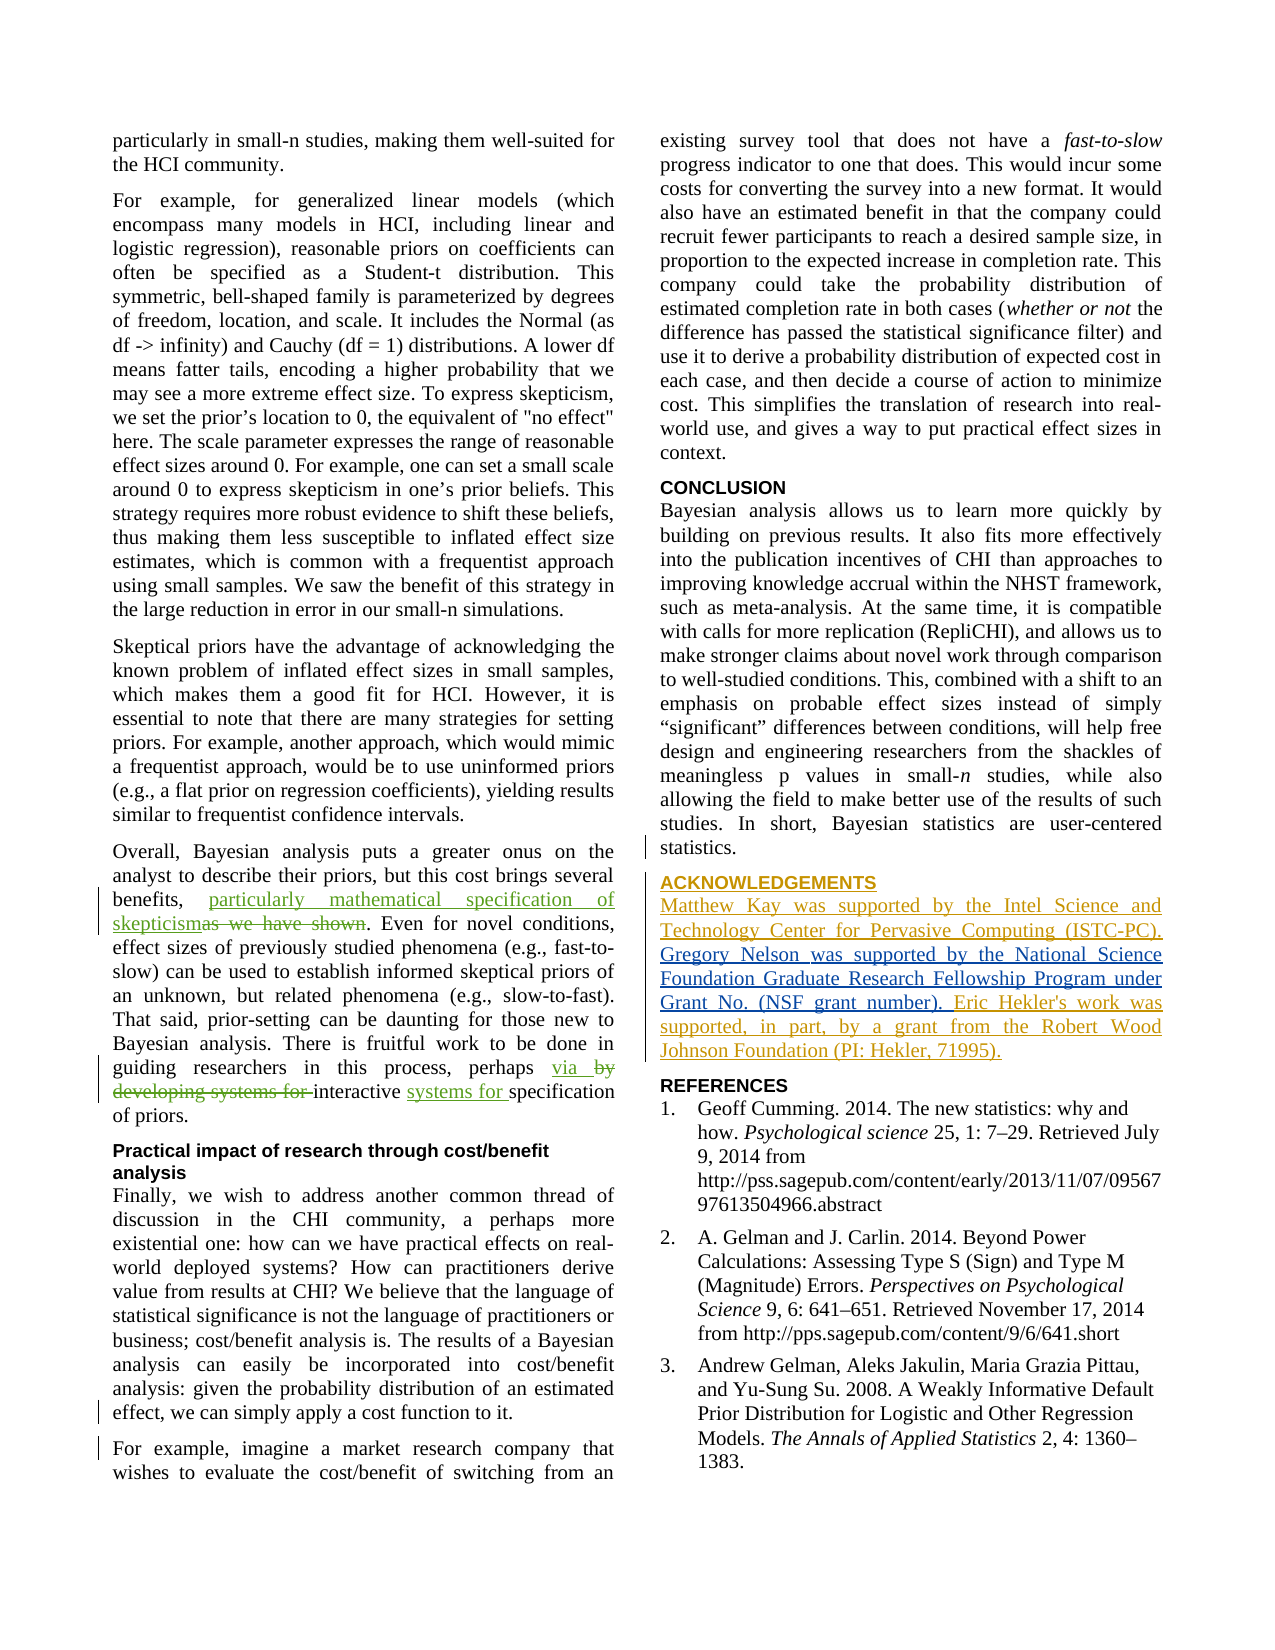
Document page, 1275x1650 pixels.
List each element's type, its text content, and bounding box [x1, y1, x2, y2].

text 1. Geoff Cumming. 2014. The new statistics: why and how. Psychological science 25, 1: 7–29. Retrieved July 9, 2014 from http://pss.sagepub.com/content/early/2013/11/07/0956797613504966.abstract [660, 1096, 1162, 1216]
text 3. Andrew Gelman, Aleks Jakulin, Maria Grazia Pittau, and Yu-Sung Su. 2008. A Weakly Informative Default Prior Distribution for Logistic and Other Regression Models. The Annals of Applied Statistics 2, 4: 1360–1383. [660, 1353, 1162, 1473]
text 2. A. Gelman and J. Carlin. 2014. Beyond Power Calculations: Assessing Type S (Sign) and Type M (Magnitude) Errors. Perspectives on Psychological Science 9, 6: 641–651. Retrieved November 17, 2014 from http://pps.sagepub.com/content/9/6/641.short [660, 1224, 1162, 1345]
text For example, imagine a market research company that wishes to evaluate the cost/benefit of switching from an existing survey tool that does not have a fast-to-slow progress indicator to one that does. This would incur some costs for converting the survey into a new format. It would also have an estimated benefit in that the company could recruit fewer participants to reach a desired sample size, in proportion to the expected increase in completion rate. This company could take the probability distribution of estimated completion rate in both cases (whether or not the difference has passed the statistical significance filter) and use it to derive a probability distribution of expected cost in each case, and then decide a course of action to minimize cost. This simplifies the translation of research into real-world use, and gives a way to put practical effect sizes in context. [660, 127, 1162, 464]
text Finally, we wish to address another common thread of discussion in the CHI community, a perhaps more existential one: how can we have practical effects on real-world deployed systems? How can practitioners derive value from results at CHI? We believe that the language of statistical significance is not the language of practitioners or business; cost/benefit analysis is. The results of a Bayesian analysis can easily be incorporated into cost/benefit analysis: given the probability distribution of an estimated effect, we can simply apply a cost function to it. [112, 1183, 615, 1424]
subtitle Conclusion [660, 477, 1162, 498]
text Overall, Bayesian analysis puts a greater onus on the analyst to describe their priors, but this cost brings several benefits, . Even for novel conditions, effect sizes of previously studied phenomena (e.g., fast-to-slow) can be used to establish informed skeptical priors of an unknown, but related phenomena (e.g., slow-to-fast). That said, prior-setting can be daunting for those new to Bayesian analysis. There is fruitful work to be done in guiding researchers in this process, perhaps interactive specification of priors. [112, 839, 615, 1127]
text For example, for generalized linear models (which encompass many models in HCI, including linear and logistic regression), reasonable priors on coefficients can often be specified as a Student-t distribution. This symmetric, bell-shaped family is parameterized by degrees of freedom, location, and scale. It includes the Normal (as df -> infinity) and Cauchy (df = 1) distributions. A lower df means fatter tails, encoding a higher probability that we may see a more extreme effect size. To express skepticism, we set the prior’s location to 0, the equivalent of "no effect" here. The scale parameter expresses the range of reasonable effect sizes around 0. For example, one can set a small scale around 0 to express skepticism in one’s prior beliefs. This strategy requires more robust evidence to shift these beliefs, thus making them less susceptible to inflated effect size estimates, which is common with a frequentist approach using small samples. We saw the benefit of this strategy in the large reduction in error in our small-n simulations. [112, 188, 615, 621]
text Bayesian analysis allows us to learn more quickly by building on previous results. It also fits more effectively into the publication incentives of CHI than approaches to improving knowledge accrual within the NHST framework, such as meta-analysis. At the same time, it is compatible with calls for more replication (RepliCHI), and allows us to make stronger claims about novel work through comparison to well-studied conditions. This, combined with a shift to an emphasis on probable effect sizes instead of simply “significant” differences between conditions, will help free design and engineering researchers from the shackles of meaningless p values in small-n studies, while also allowing the field to make better use of the results of such studies. In short, Bayesian statistics are user-centered statistics. [660, 498, 1162, 859]
text Skeptical priors have the advantage of acknowledging the known problem of inflated effect sizes in small samples, which makes them a good fit for HCI. However, it is essential to note that there are many strategies for setting priors. For example, another approach, which would mimic a frequentist approach, would be to use uninformed priors (e.g., a flat prior on regression coefficients), yielding results similar to frequentist confidence intervals. [112, 634, 615, 826]
subtitle REFERENCES [660, 1074, 1162, 1096]
subtitle Practical impact of research through cost/benefit analysis [112, 1140, 615, 1183]
